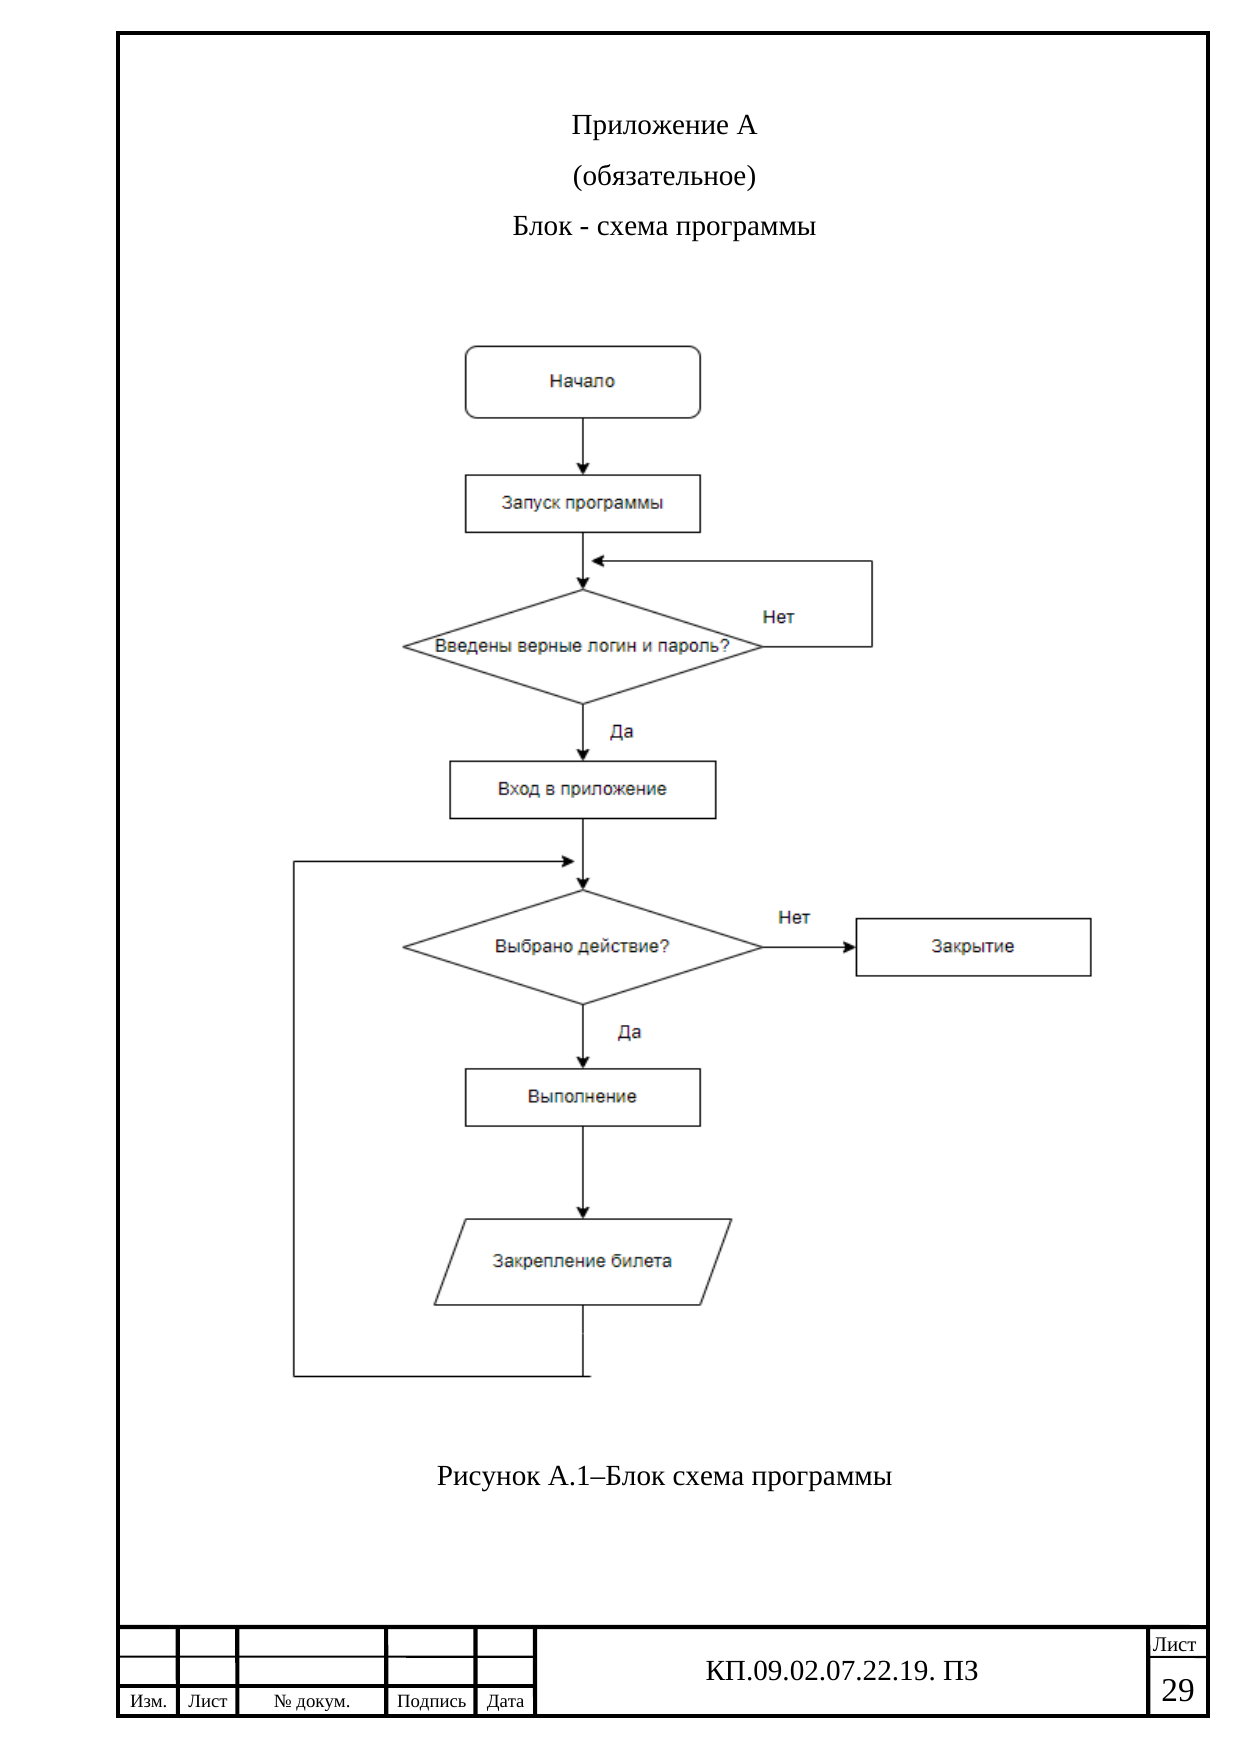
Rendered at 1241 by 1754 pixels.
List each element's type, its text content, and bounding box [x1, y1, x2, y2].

picture [198, 260, 1131, 1386]
text Блок - схема программы [148, 208, 1181, 242]
text (обязательное) [148, 158, 1181, 191]
text Рисунок А.1–Блок схема программы [148, 1458, 1181, 1491]
subtitle Приложение A [148, 107, 1181, 141]
